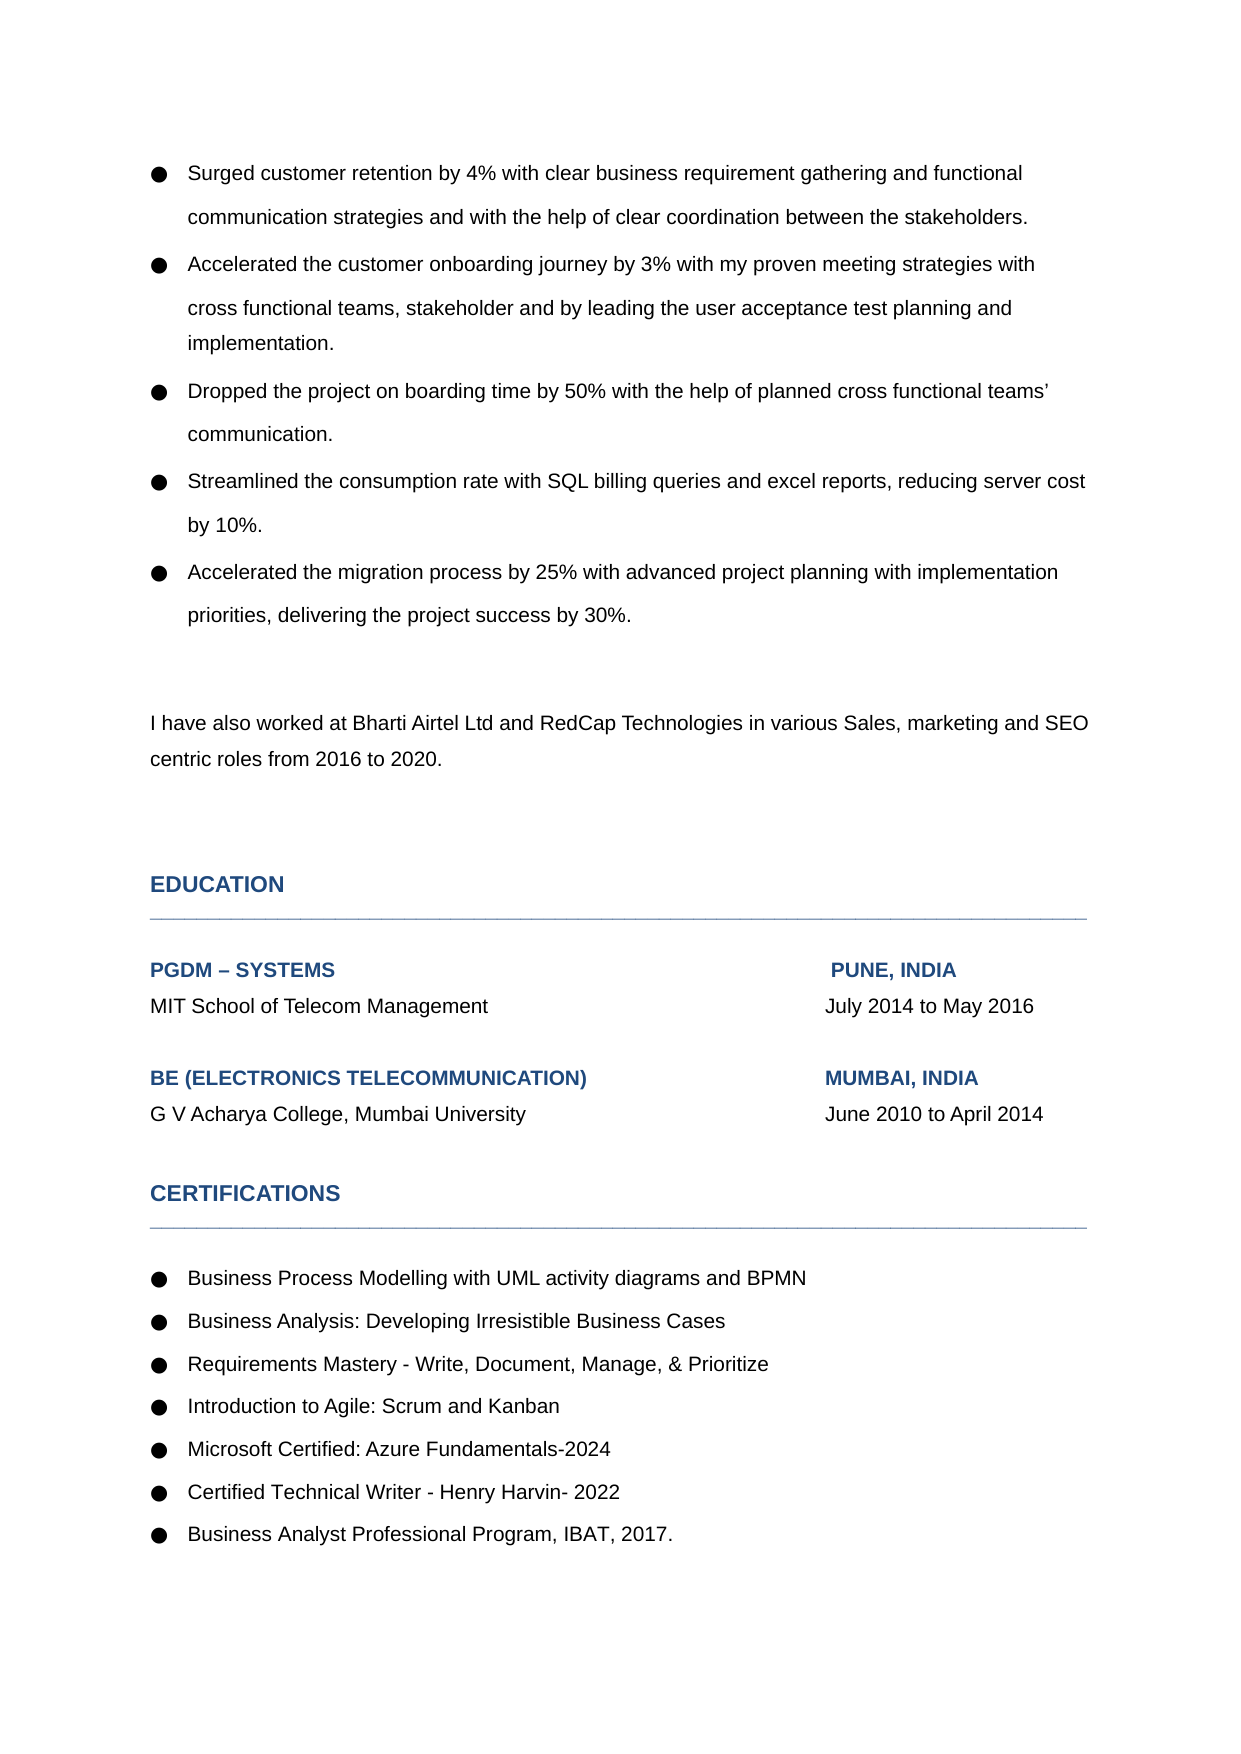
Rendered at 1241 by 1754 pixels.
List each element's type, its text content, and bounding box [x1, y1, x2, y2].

list Requirements Mastery - Write, Document, Manage, & Prioritize [150, 1340, 1090, 1383]
list Surged customer retention by 4% with clear business requirement gathering and functional communication strategies and with the help of clear coordination between the stakeholders. [150, 150, 1090, 229]
list Accelerated the customer onboarding journey by 3% with my proven meeting strategies with cross functional teams, stakeholder and by leading the user acceptance test planning and implementation. [150, 241, 1090, 355]
text _________________________________________________________________________________ [150, 1207, 1090, 1231]
list Business Analyst Professional Program, IBAT, 2017. [150, 1511, 1090, 1554]
list Introduction to Agile: Scrum and Kanban [150, 1383, 1090, 1426]
list Dropped the project on boarding time by 50% with the help of planned cross functional teams’ communication. [150, 367, 1090, 446]
text G V Acharya College, Mumbai University June 2010 to April 2014 [150, 1101, 1090, 1125]
list Microsoft Certified: Azure Fundamentals-2024 [150, 1426, 1090, 1468]
text EDUCATION _________________________________________________________________________________ [150, 871, 1090, 922]
list Accelerated the migration process by 25% with advanced project planning with implementation priorities, delivering the project success by 30%. [150, 548, 1090, 627]
text MIT School of Telecom Management July 2014 to May 2016 [150, 994, 1090, 1018]
text I have also worked at Bharti Airtel Ltd and RedCap Technologies in various Sales, marketing and SEO centric roles from 2016 to 2020. [150, 711, 1090, 771]
list Certified Technical Writer - Henry Harvin- 2022 [150, 1468, 1090, 1511]
list Business Process Modelling with UML activity diagrams and BPMN [150, 1255, 1090, 1297]
list Business Analysis: Developing Irresistible Business Cases [150, 1297, 1090, 1340]
text CERTIFICATIONS [150, 1180, 1090, 1207]
list Streamlined the consumption rate with SQL billing queries and excel reports, reducing server cost by 10%. [150, 458, 1090, 536]
text PGDM – SYSTEMS PUNE, INDIA [150, 958, 1090, 982]
text BE (ELECTRONICS TELECOMMUNICATION) MUMBAI, INDIA [150, 1066, 1090, 1089]
